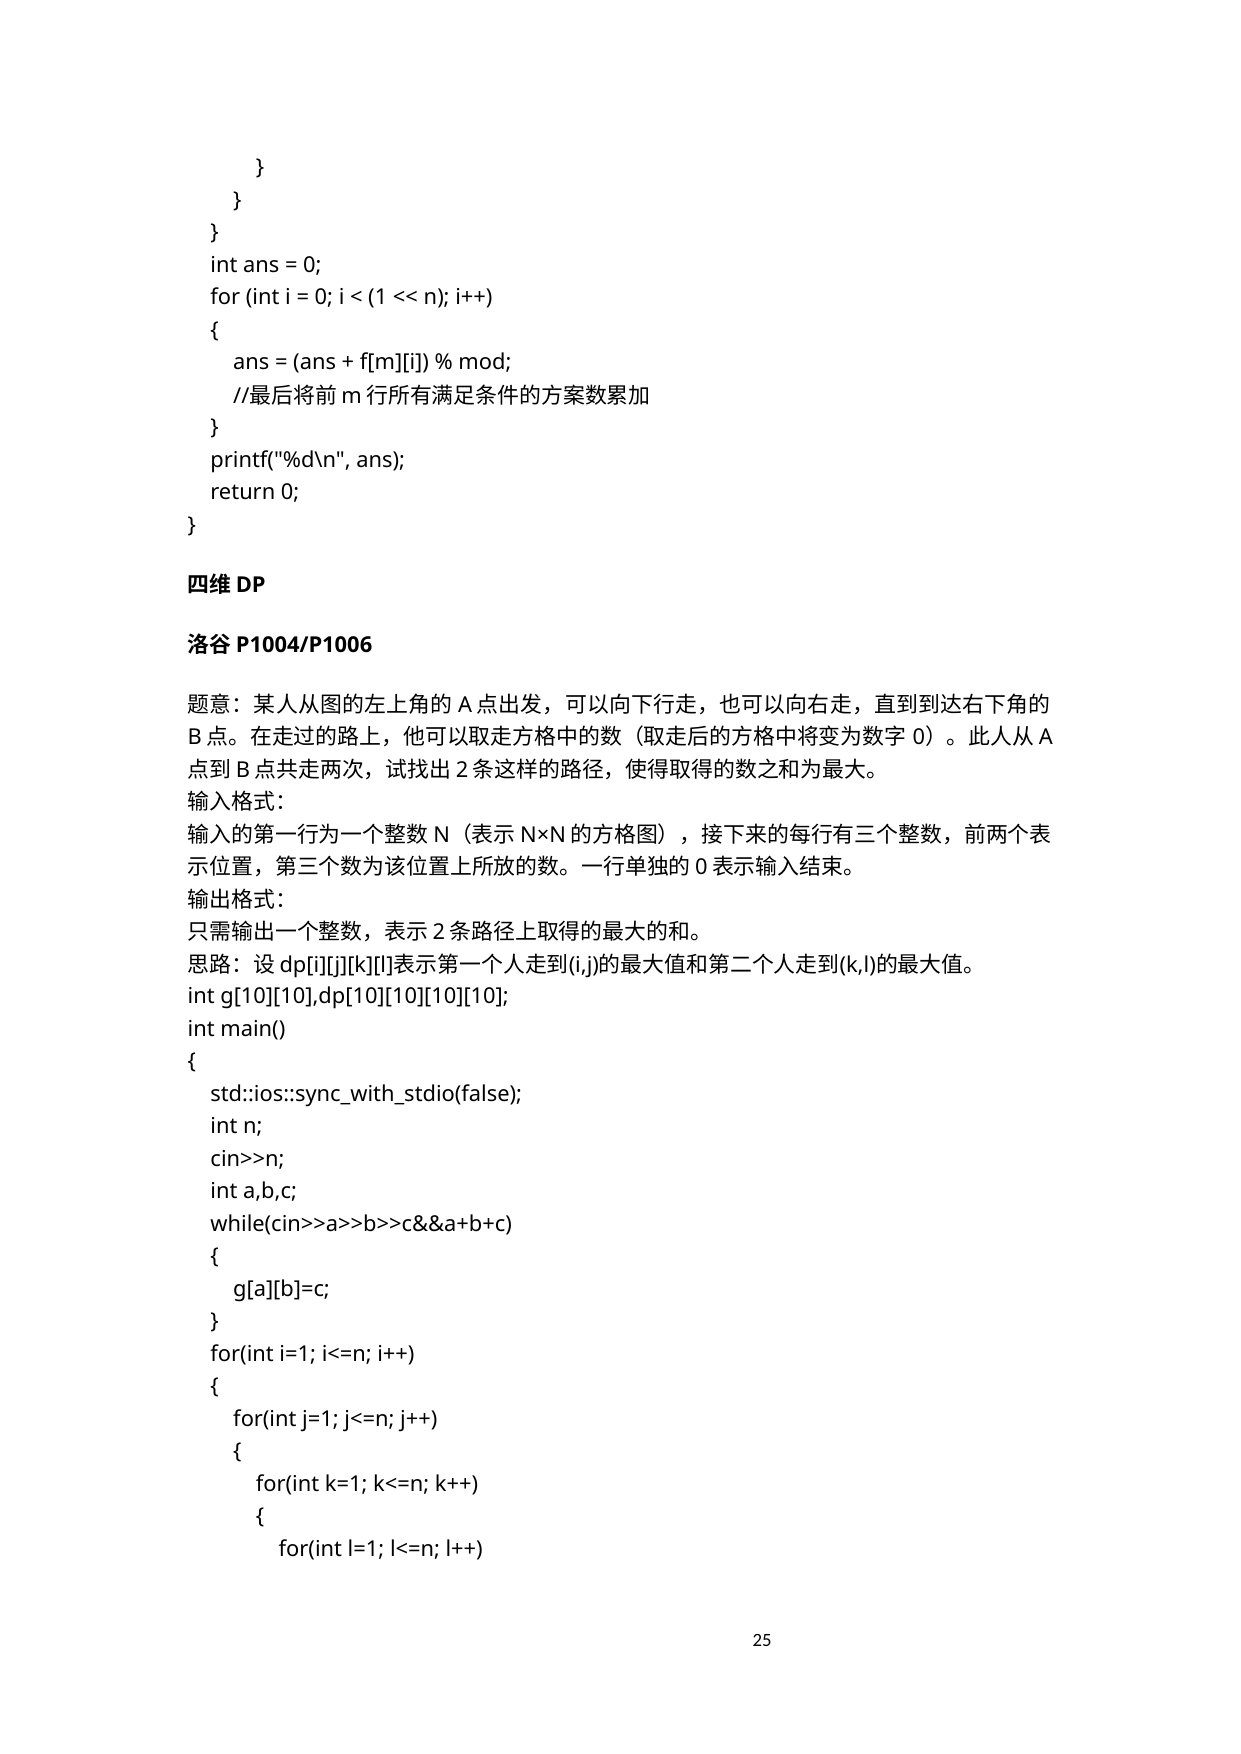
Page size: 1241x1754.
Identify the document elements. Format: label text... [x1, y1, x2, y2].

text 思路：设dp[i][j][k][l]表示第一个人走到(i,j)的最大值和第二个人走到(k,l)的最大值。 [187, 946, 1053, 979]
text { [187, 312, 1053, 345]
text { [187, 1499, 1053, 1531]
text return 0; [187, 475, 1053, 507]
text int g[10][10],dp[10][10][10][10]; [187, 979, 1053, 1011]
text std::ios::sync_with_stdio(false); [187, 1076, 1053, 1109]
text 输出格式： [187, 881, 1053, 914]
text while(cin>>a>>b>>c&&a+b+c) [187, 1206, 1053, 1239]
subtitle 洛谷P1004/P1006 [187, 627, 1053, 659]
text 只需输出一个整数，表示2条路径上取得的最大的和。 [187, 914, 1053, 946]
text for (int i = 0; i < (1 << n); i++) [187, 280, 1053, 312]
text 题意：某人从图的左上角的A点出发，可以向下行走，也可以向右走，直到到达右下角的B点。在走过的路上，他可以取走方格中的数（取走后的方格中将变为数字0）。此人从A点到B点共走两次，试找出2条这样的路径，使得取得的数之和为最大。 [187, 686, 1053, 784]
text } [187, 410, 1053, 442]
text 输入的第一行为一个整数N（表示N×N的方格图），接下来的每行有三个整数，前两个表示位置，第三个数为该位置上所放的数。一行单独的0表示输入结束。 [187, 816, 1053, 881]
text } [187, 182, 1053, 215]
subtitle 四维DP [187, 567, 1053, 599]
text //最后将前m行所有满足条件的方案数累加 [187, 377, 1053, 410]
text ans = (ans + f[m][i]) % mod; [187, 345, 1053, 377]
text } [187, 150, 1053, 182]
text } [187, 507, 1053, 540]
text { [187, 1044, 1053, 1076]
text for(int l=1; l<=n; l++) [187, 1531, 1053, 1564]
text { [187, 1239, 1053, 1271]
text for(int j=1; j<=n; j++) [187, 1401, 1053, 1434]
text { [187, 1369, 1053, 1401]
text for(int k=1; k<=n; k++) [187, 1466, 1053, 1499]
text int n; [187, 1109, 1053, 1141]
text g[a][b]=c; [187, 1271, 1053, 1304]
text int ans = 0; [187, 247, 1053, 280]
text for(int i=1; i<=n; i++) [187, 1336, 1053, 1369]
text int main() [187, 1011, 1053, 1044]
text } [187, 1304, 1053, 1336]
text { [187, 1434, 1053, 1466]
text } [187, 215, 1053, 247]
text int a,b,c; [187, 1174, 1053, 1206]
text printf("%d\n", ans); [187, 442, 1053, 475]
text 输入格式： [187, 784, 1053, 816]
text cin>>n; [187, 1141, 1053, 1174]
